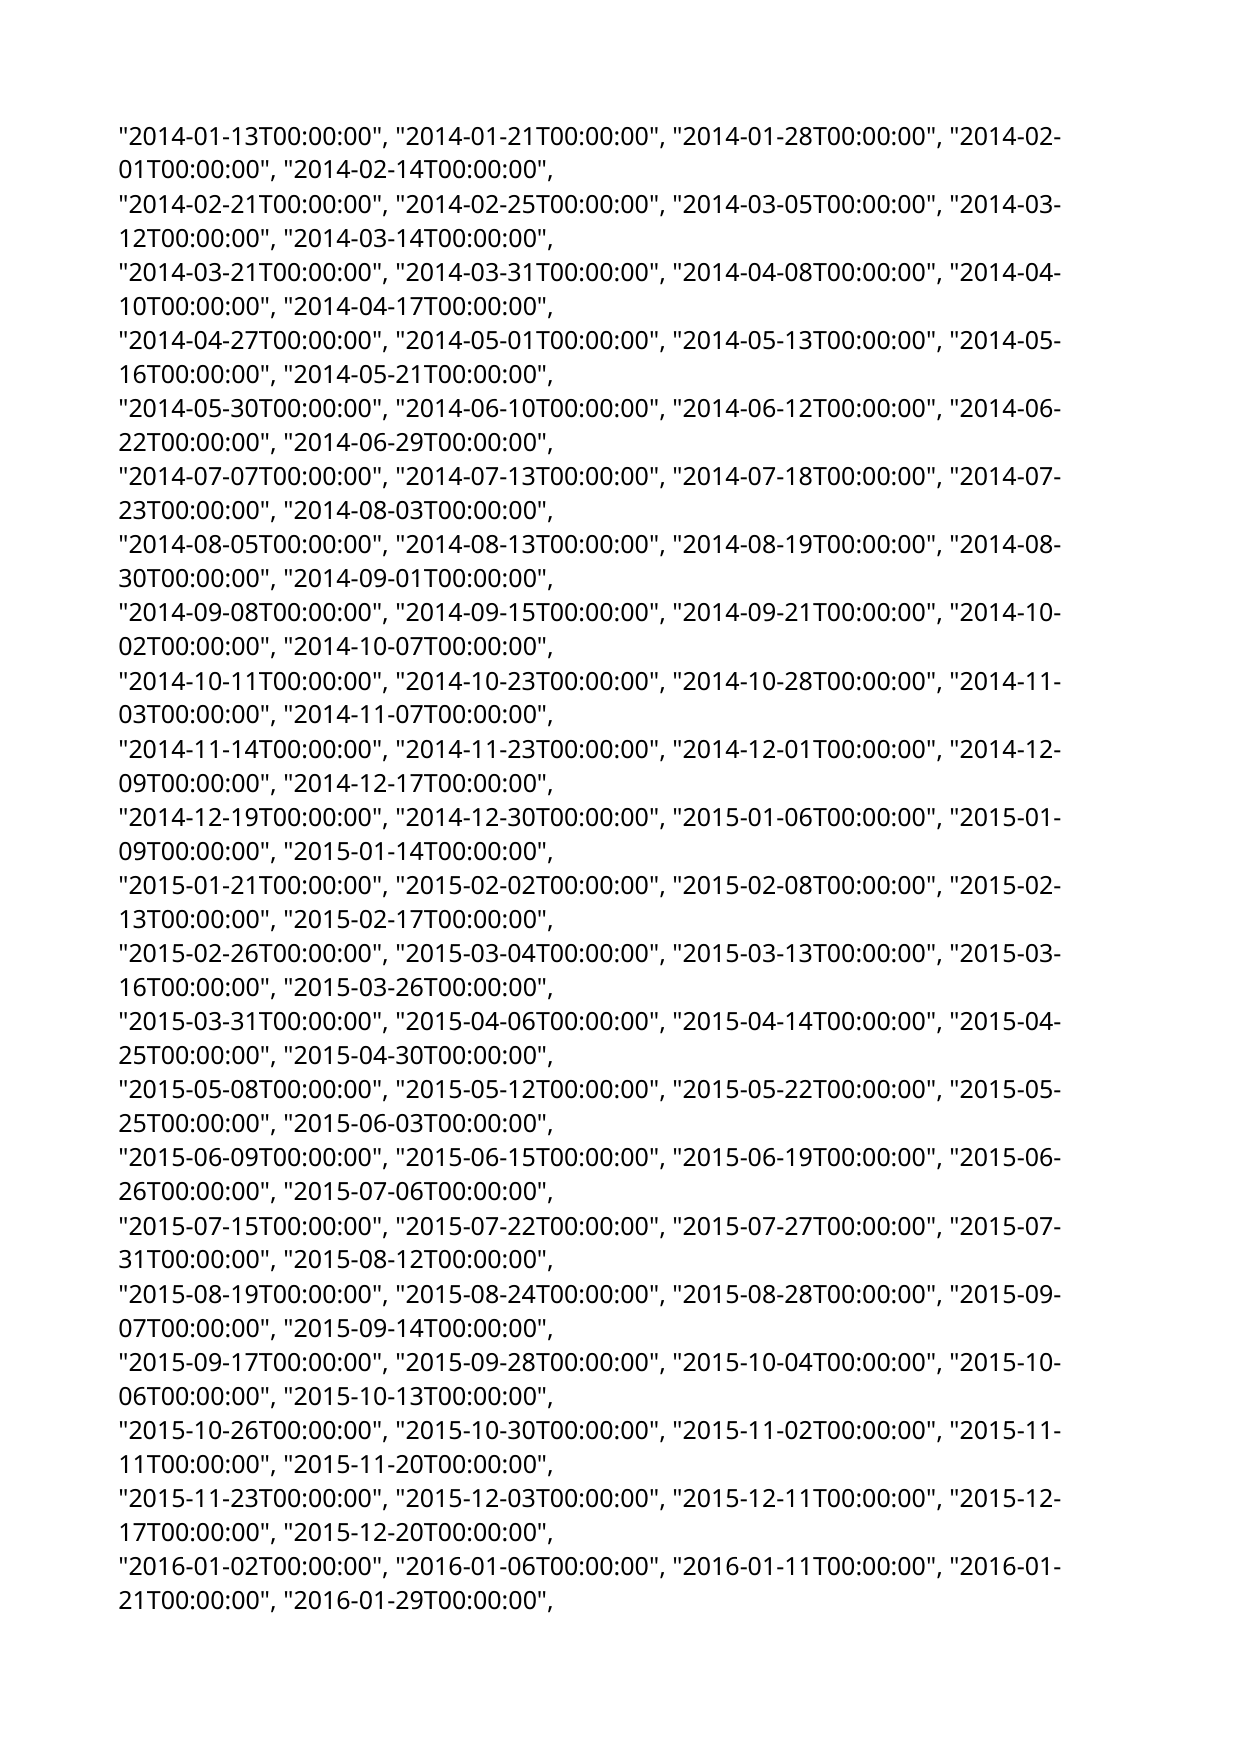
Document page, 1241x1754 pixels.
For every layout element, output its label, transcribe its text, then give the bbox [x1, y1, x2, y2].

text "2015-06-09T00:00:00", "2015-06-15T00:00:00", "2015-06-19T00:00:00", "2015-06-26T00:00:00", "2015-07-06T00:00:00", [118, 1140, 1122, 1208]
text "2015-09-17T00:00:00", "2015-09-28T00:00:00", "2015-10-04T00:00:00", "2015-10-06T00:00:00", "2015-10-13T00:00:00", [118, 1344, 1122, 1412]
text "2014-03-21T00:00:00", "2014-03-31T00:00:00", "2014-04-08T00:00:00", "2014-04-10T00:00:00", "2014-04-17T00:00:00", [118, 254, 1122, 322]
text "2015-11-23T00:00:00", "2015-12-03T00:00:00", "2015-12-11T00:00:00", "2015-12-17T00:00:00", "2015-12-20T00:00:00", [118, 1481, 1122, 1549]
text "2015-01-21T00:00:00", "2015-02-02T00:00:00", "2015-02-08T00:00:00", "2015-02-13T00:00:00", "2015-02-17T00:00:00", [118, 867, 1122, 936]
text "2014-09-08T00:00:00", "2014-09-15T00:00:00", "2014-09-21T00:00:00", "2014-10-02T00:00:00", "2014-10-07T00:00:00", [118, 595, 1122, 663]
text "2014-12-19T00:00:00", "2014-12-30T00:00:00", "2015-01-06T00:00:00", "2015-01-09T00:00:00", "2015-01-14T00:00:00", [118, 799, 1122, 867]
text "2016-01-02T00:00:00", "2016-01-06T00:00:00", "2016-01-11T00:00:00", "2016-01-21T00:00:00", "2016-01-29T00:00:00", [118, 1549, 1122, 1617]
text "2015-05-08T00:00:00", "2015-05-12T00:00:00", "2015-05-22T00:00:00", "2015-05-25T00:00:00", "2015-06-03T00:00:00", [118, 1072, 1122, 1140]
text "2015-02-26T00:00:00", "2015-03-04T00:00:00", "2015-03-13T00:00:00", "2015-03-16T00:00:00", "2015-03-26T00:00:00", [118, 936, 1122, 1004]
text "2015-10-26T00:00:00", "2015-10-30T00:00:00", "2015-11-02T00:00:00", "2015-11-11T00:00:00", "2015-11-20T00:00:00", [118, 1412, 1122, 1481]
text "2014-05-30T00:00:00", "2014-06-10T00:00:00", "2014-06-12T00:00:00", "2014-06-22T00:00:00", "2014-06-29T00:00:00", [118, 391, 1122, 459]
text "2014-11-14T00:00:00", "2014-11-23T00:00:00", "2014-12-01T00:00:00", "2014-12-09T00:00:00", "2014-12-17T00:00:00", [118, 731, 1122, 799]
text "2014-08-05T00:00:00", "2014-08-13T00:00:00", "2014-08-19T00:00:00", "2014-08-30T00:00:00", "2014-09-01T00:00:00", [118, 527, 1122, 595]
text "2014-02-21T00:00:00", "2014-02-25T00:00:00", "2014-03-05T00:00:00", "2014-03-12T00:00:00", "2014-03-14T00:00:00", [118, 186, 1122, 254]
text "2014-10-11T00:00:00", "2014-10-23T00:00:00", "2014-10-28T00:00:00", "2014-11-03T00:00:00", "2014-11-07T00:00:00", [118, 663, 1122, 731]
text "2014-04-27T00:00:00", "2014-05-01T00:00:00", "2014-05-13T00:00:00", "2014-05-16T00:00:00", "2014-05-21T00:00:00", [118, 322, 1122, 391]
text "2014-01-13T00:00:00", "2014-01-21T00:00:00", "2014-01-28T00:00:00", "2014-02-01T00:00:00", "2014-02-14T00:00:00", [118, 118, 1122, 186]
text "2015-08-19T00:00:00", "2015-08-24T00:00:00", "2015-08-28T00:00:00", "2015-09-07T00:00:00", "2015-09-14T00:00:00", [118, 1276, 1122, 1344]
text "2015-07-15T00:00:00", "2015-07-22T00:00:00", "2015-07-27T00:00:00", "2015-07-31T00:00:00", "2015-08-12T00:00:00", [118, 1208, 1122, 1276]
text "2014-07-07T00:00:00", "2014-07-13T00:00:00", "2014-07-18T00:00:00", "2014-07-23T00:00:00", "2014-08-03T00:00:00", [118, 459, 1122, 527]
text "2015-03-31T00:00:00", "2015-04-06T00:00:00", "2015-04-14T00:00:00", "2015-04-25T00:00:00", "2015-04-30T00:00:00", [118, 1004, 1122, 1072]
